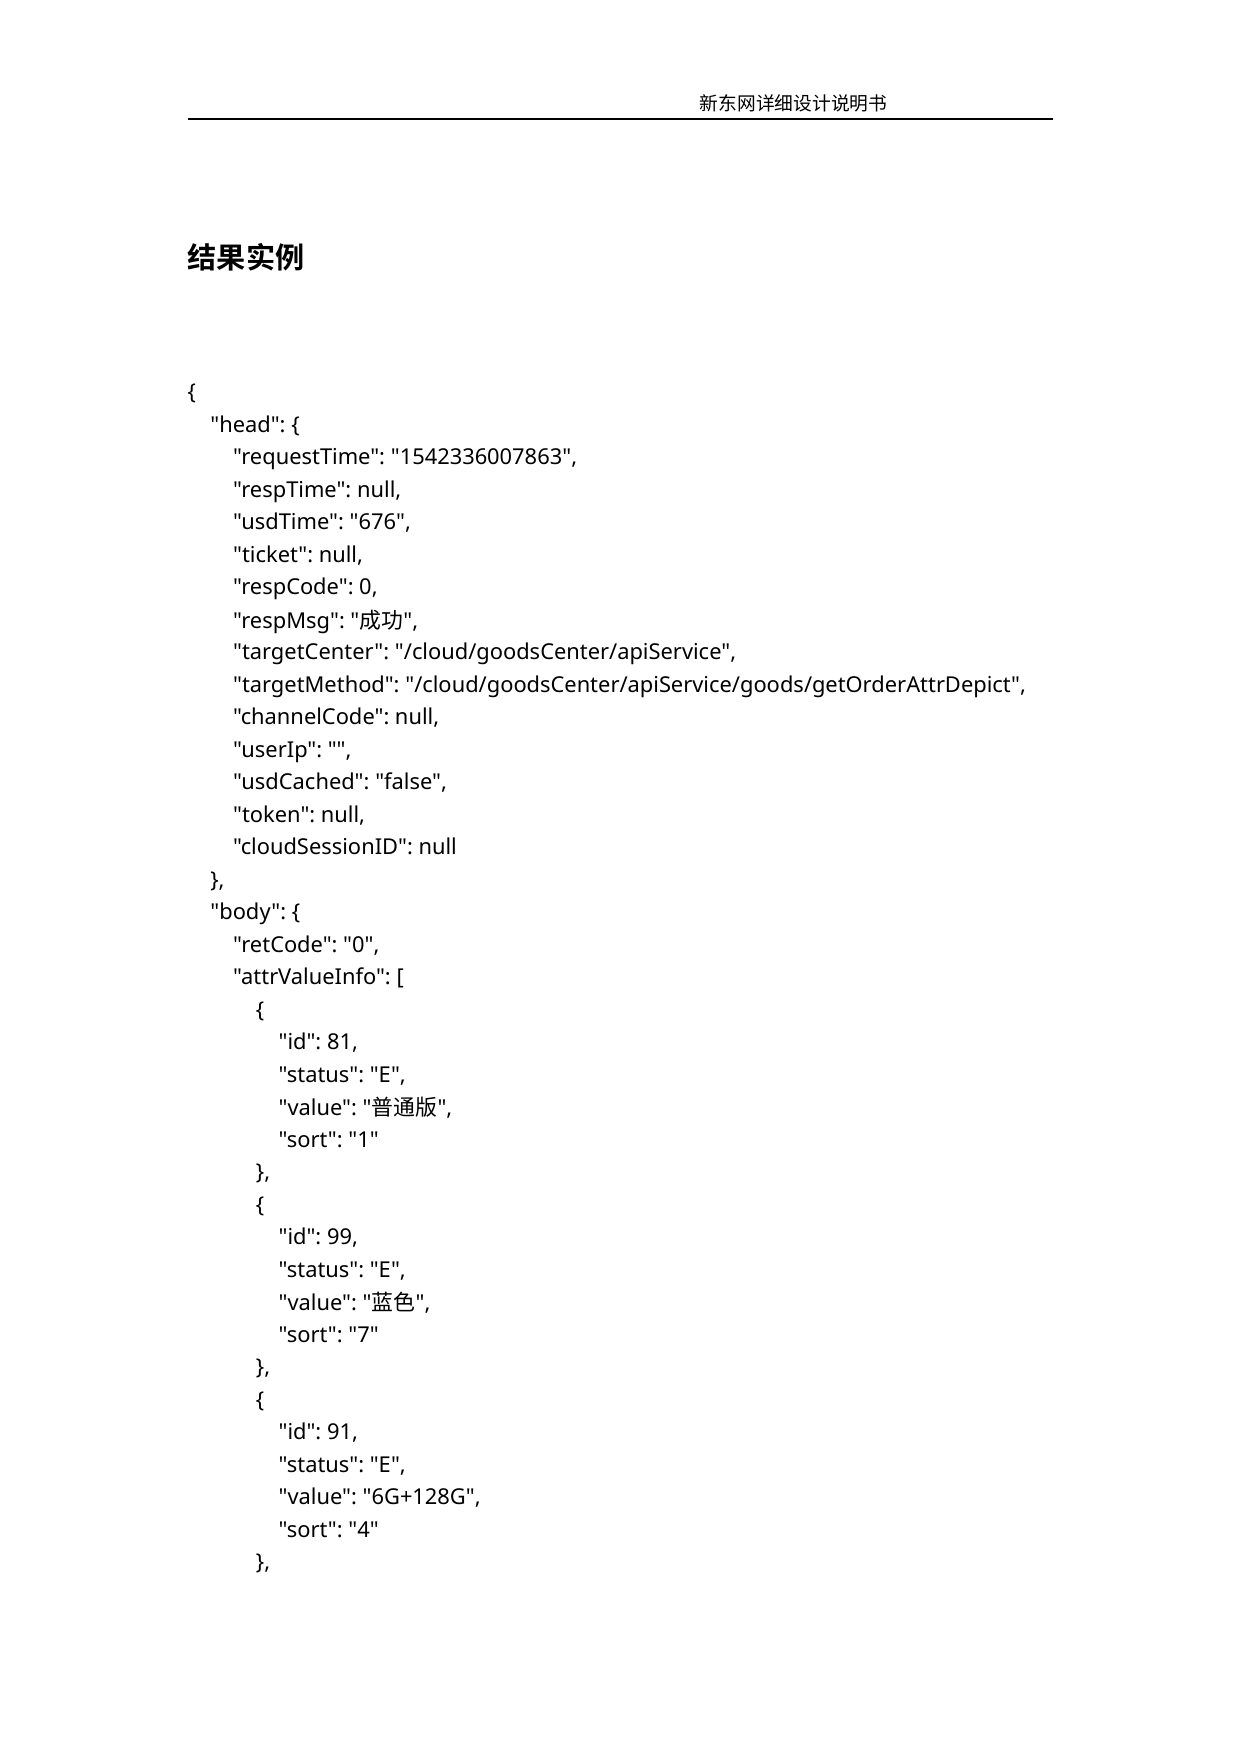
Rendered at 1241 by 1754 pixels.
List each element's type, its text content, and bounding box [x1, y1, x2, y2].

text "id": 81, [187, 1025, 1053, 1057]
text "attrValueInfo": [ [187, 960, 1053, 992]
text "sort": "1" [187, 1122, 1053, 1155]
text "usdCached": "false", [187, 765, 1053, 797]
text "value": "普通版", [187, 1090, 1053, 1122]
text { [187, 992, 1053, 1025]
text "status": "E", [187, 1447, 1053, 1480]
text "value": "蓝色", [187, 1285, 1053, 1317]
text "id": 99, [187, 1220, 1053, 1252]
text { [187, 375, 1053, 407]
text "targetCenter": "/cloud/goodsCenter/apiService", [187, 635, 1053, 667]
text "respMsg": "成功", [187, 602, 1053, 635]
text "usdTime": "676", [187, 505, 1053, 537]
text "respCode": 0, [187, 570, 1053, 602]
text "value": "6G+128G", [187, 1480, 1053, 1512]
text { [187, 1187, 1053, 1220]
text }, [187, 1545, 1053, 1577]
text { [187, 1382, 1053, 1415]
text "userIp": "", [187, 732, 1053, 765]
text "sort": "7" [187, 1317, 1053, 1350]
text "requestTime": "1542336007863", [187, 440, 1053, 472]
text "respTime": null, [187, 472, 1053, 505]
text "token": null, [187, 797, 1053, 830]
text "sort": "4" [187, 1512, 1053, 1545]
text "status": "E", [187, 1057, 1053, 1090]
subtitle 结果实例 [187, 224, 1053, 289]
text "head": { [187, 407, 1053, 440]
text "id": 91, [187, 1415, 1053, 1447]
text "cloudSessionID": null [187, 830, 1053, 862]
text "targetMethod": "/cloud/goodsCenter/apiService/goods/getOrderAttrDepict", [187, 667, 1053, 700]
text "status": "E", [187, 1252, 1053, 1285]
text "body": { [187, 895, 1053, 927]
text }, [187, 862, 1053, 895]
text "ticket": null, [187, 537, 1053, 570]
text "channelCode": null, [187, 700, 1053, 732]
text }, [187, 1350, 1053, 1382]
text }, [187, 1155, 1053, 1187]
text "retCode": "0", [187, 927, 1053, 960]
